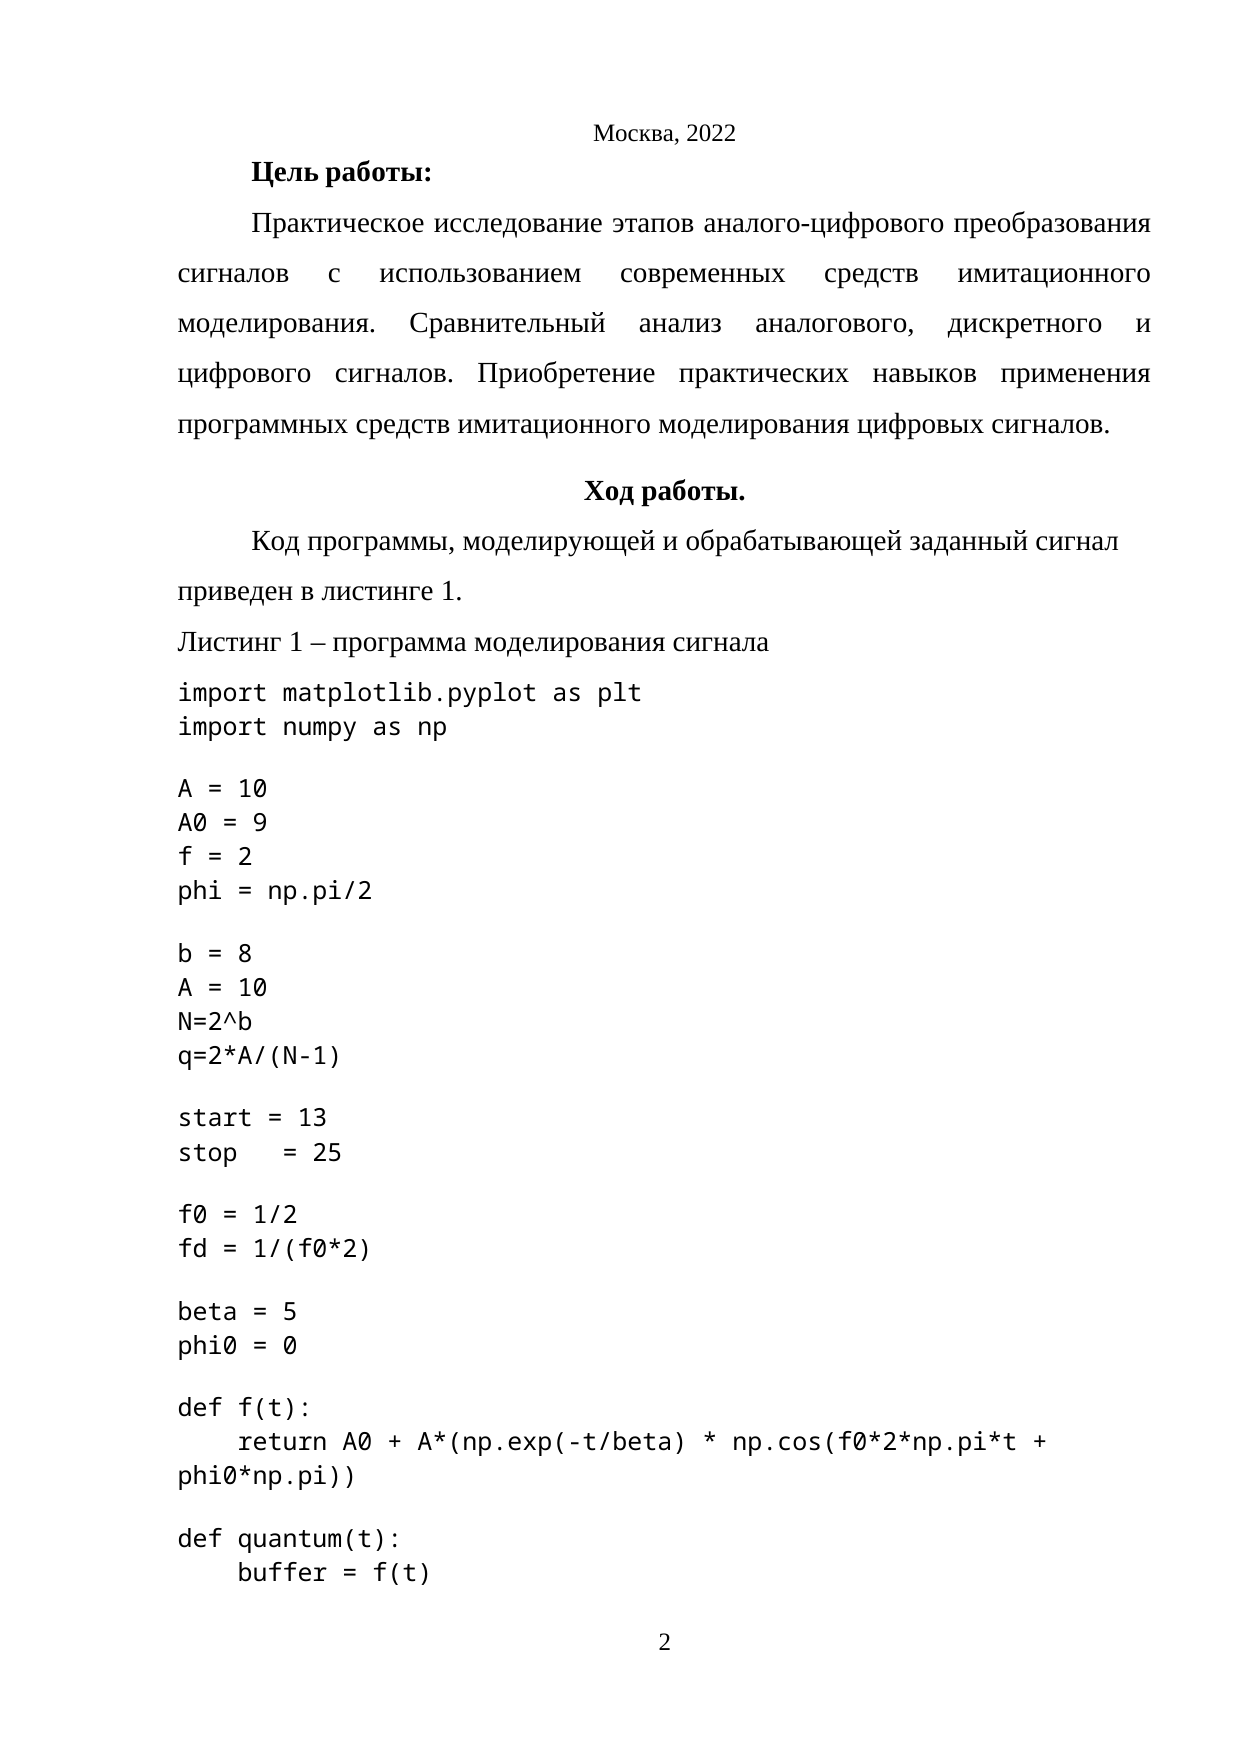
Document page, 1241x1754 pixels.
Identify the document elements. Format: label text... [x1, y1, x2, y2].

text def f(t): [177, 1390, 1152, 1424]
text A0 = 9 [177, 805, 1152, 839]
text return A0 + A*(np.exp(-t/beta) * np.cos(f0*2*np.pi*t + phi0*np.pi)) [177, 1424, 1152, 1492]
list Практическое исследование этапов аналого-цифрового преобразования сигналов с использованием современных средств имитационного моделирования. Сравнительный анализ аналогового, дискретного и цифрового сигналов. Приобретение практических навыков применения программных средств имитационного моделирования цифровых сигналов. [177, 205, 1152, 439]
text Москва, 2022 [177, 118, 1152, 147]
text N=2^b [177, 1003, 1152, 1038]
text Листинг 1 – программа моделирования сигнала [177, 624, 1152, 657]
text Цель работы: [177, 154, 1154, 188]
text def quantum(t): [177, 1520, 1152, 1554]
text q=2*A/(N-1) [177, 1038, 1152, 1072]
text buffer = f(t) [177, 1554, 1152, 1588]
text b = 8 [177, 935, 1152, 969]
text phi0 = 0 [177, 1327, 1152, 1361]
text import matplotlib.pyplot as plt [177, 674, 1152, 708]
text stop = 25 [177, 1134, 1152, 1168]
text Код программы, моделирующей и обрабатывающей заданный сигнал приведен в листинге 1. [177, 523, 1152, 607]
text Ход работы. [177, 473, 1152, 506]
text import numpy as np [177, 708, 1152, 742]
text fd = 1/(f0*2) [177, 1231, 1152, 1265]
text beta = 5 [177, 1293, 1152, 1327]
text f0 = 1/2 [177, 1197, 1152, 1231]
text start = 13 [177, 1100, 1152, 1134]
text f = 2 [177, 839, 1152, 873]
text A = 10 [177, 771, 1152, 805]
text phi = np.pi/2 [177, 873, 1152, 907]
text A = 10 [177, 969, 1152, 1003]
